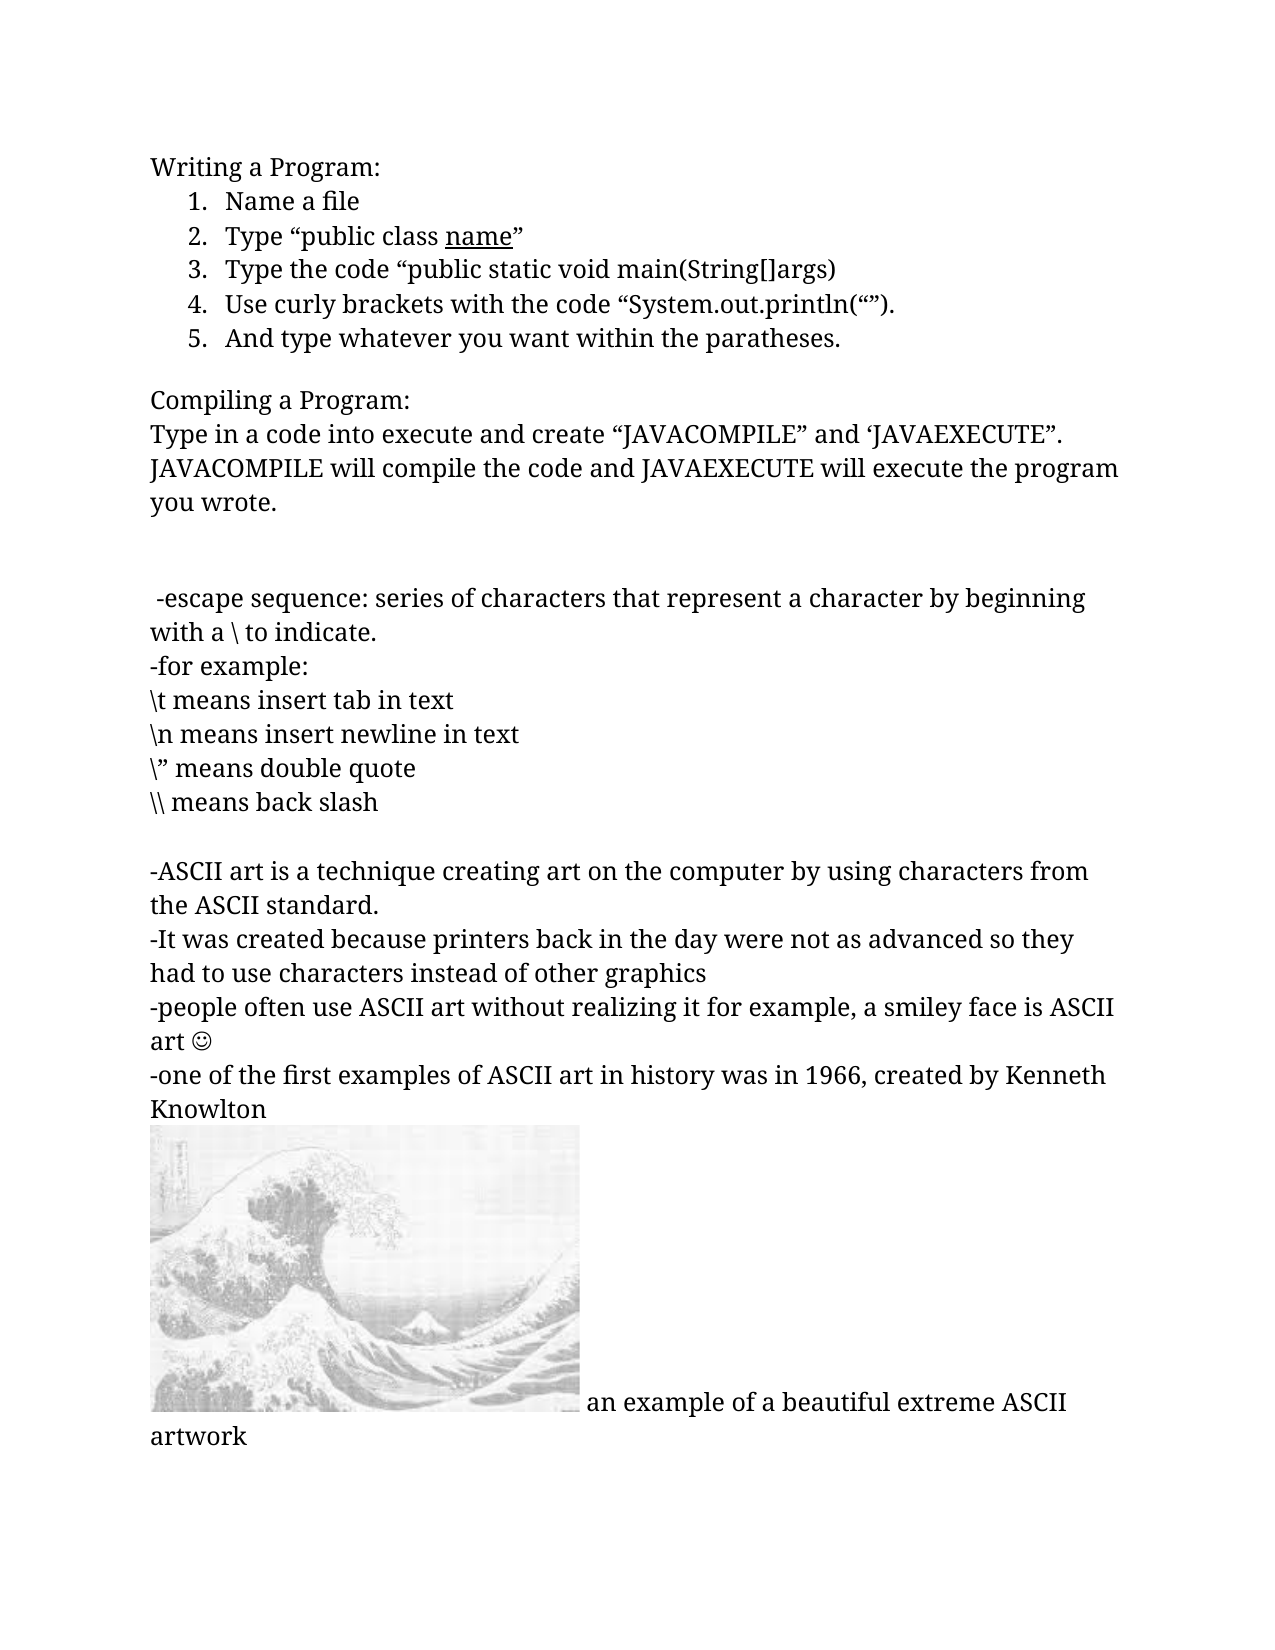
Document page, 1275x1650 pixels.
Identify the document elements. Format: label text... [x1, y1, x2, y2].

text Type in a code into execute and create “JAVACOMPILE” and ‘JAVAEXECUTE”. JAVACOMPILE will compile the code and JAVAEXECUTE will execute the program you wrote. [150, 416, 1125, 547]
text -It was created because printers back in the day were not as advanced so they had to use characters instead of other graphics [150, 921, 1125, 989]
text -one of the first examples of ASCII art in history was in 1966, created by Kenneth Knowlton [150, 1058, 1125, 1126]
list And type whatever you want within the paratheses. [187, 320, 1125, 382]
text Compiling a Program: [150, 382, 1125, 416]
text \\ means back slash [150, 785, 1125, 819]
text -ASCII art is a technique creating art on the computer by using characters from the ASCII standard. [150, 853, 1125, 921]
list Name a file [187, 184, 1125, 218]
text -escape sequence: series of characters that represent a character by beginning with a \ to indicate. [150, 581, 1125, 649]
picture [150, 1125, 580, 1412]
text Writing a Program: [150, 150, 1125, 184]
list Type the code “public static void main(String[]args) [187, 252, 1125, 286]
list Use curly brackets with the code “System.out.println(“”). [187, 286, 1125, 320]
text \” means double quote [150, 751, 1125, 785]
text -for example: [150, 649, 1125, 683]
text -people often use ASCII art without realizing it for example, a smiley face is ASCII art [150, 989, 1125, 1058]
text \t means insert tab in text [150, 683, 1125, 717]
list Type “public class name” [187, 218, 1125, 252]
text \n means insert newline in text [150, 717, 1125, 751]
